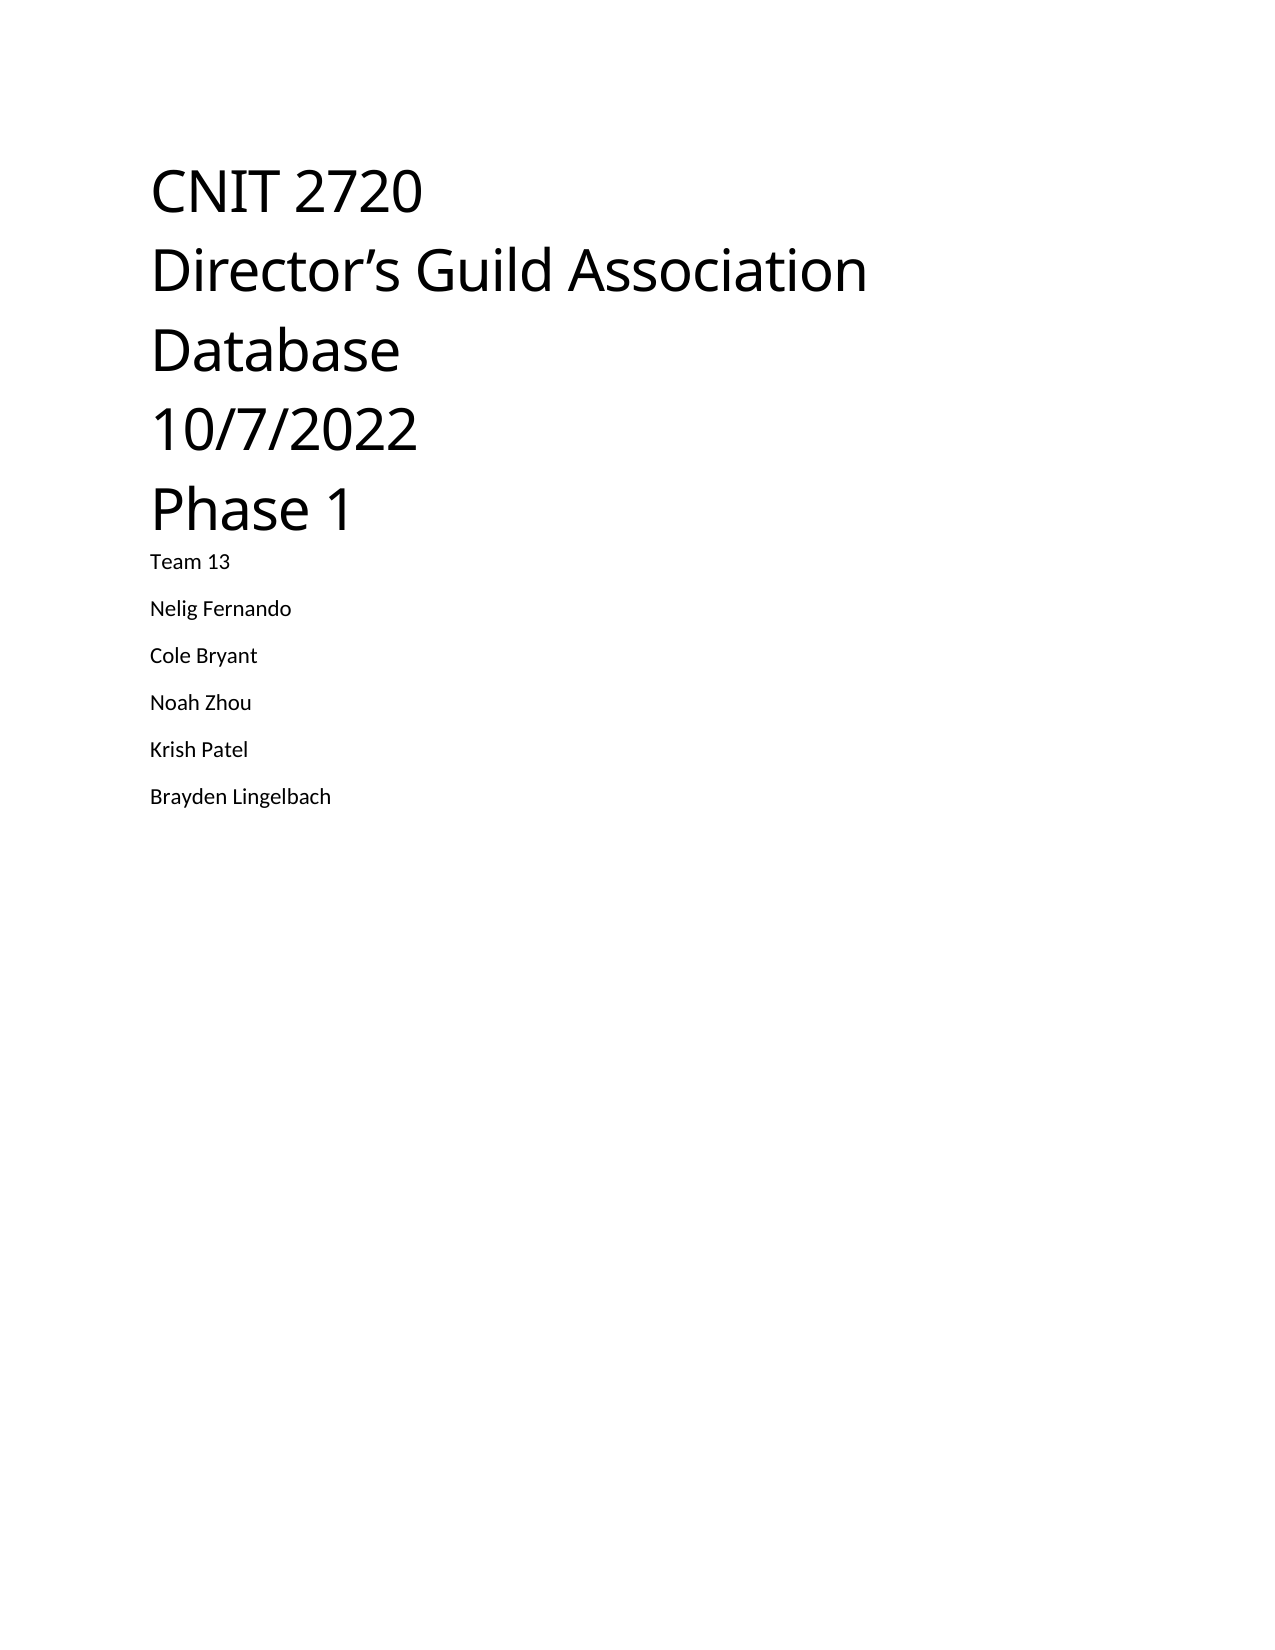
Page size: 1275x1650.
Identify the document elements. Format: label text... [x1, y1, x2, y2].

text Brayden Lingelbach [150, 782, 1125, 840]
title CNIT 2720 [150, 150, 1125, 229]
text Krish Patel [150, 735, 1125, 763]
text Team 13 [150, 547, 1125, 575]
title Director’s Guild Association Database 10/7/2022 Phase 1 [150, 229, 1125, 547]
text Nelig Fernando [150, 594, 1125, 622]
text Cole Bryant [150, 641, 1125, 669]
text Noah Zhou [150, 688, 1125, 716]
